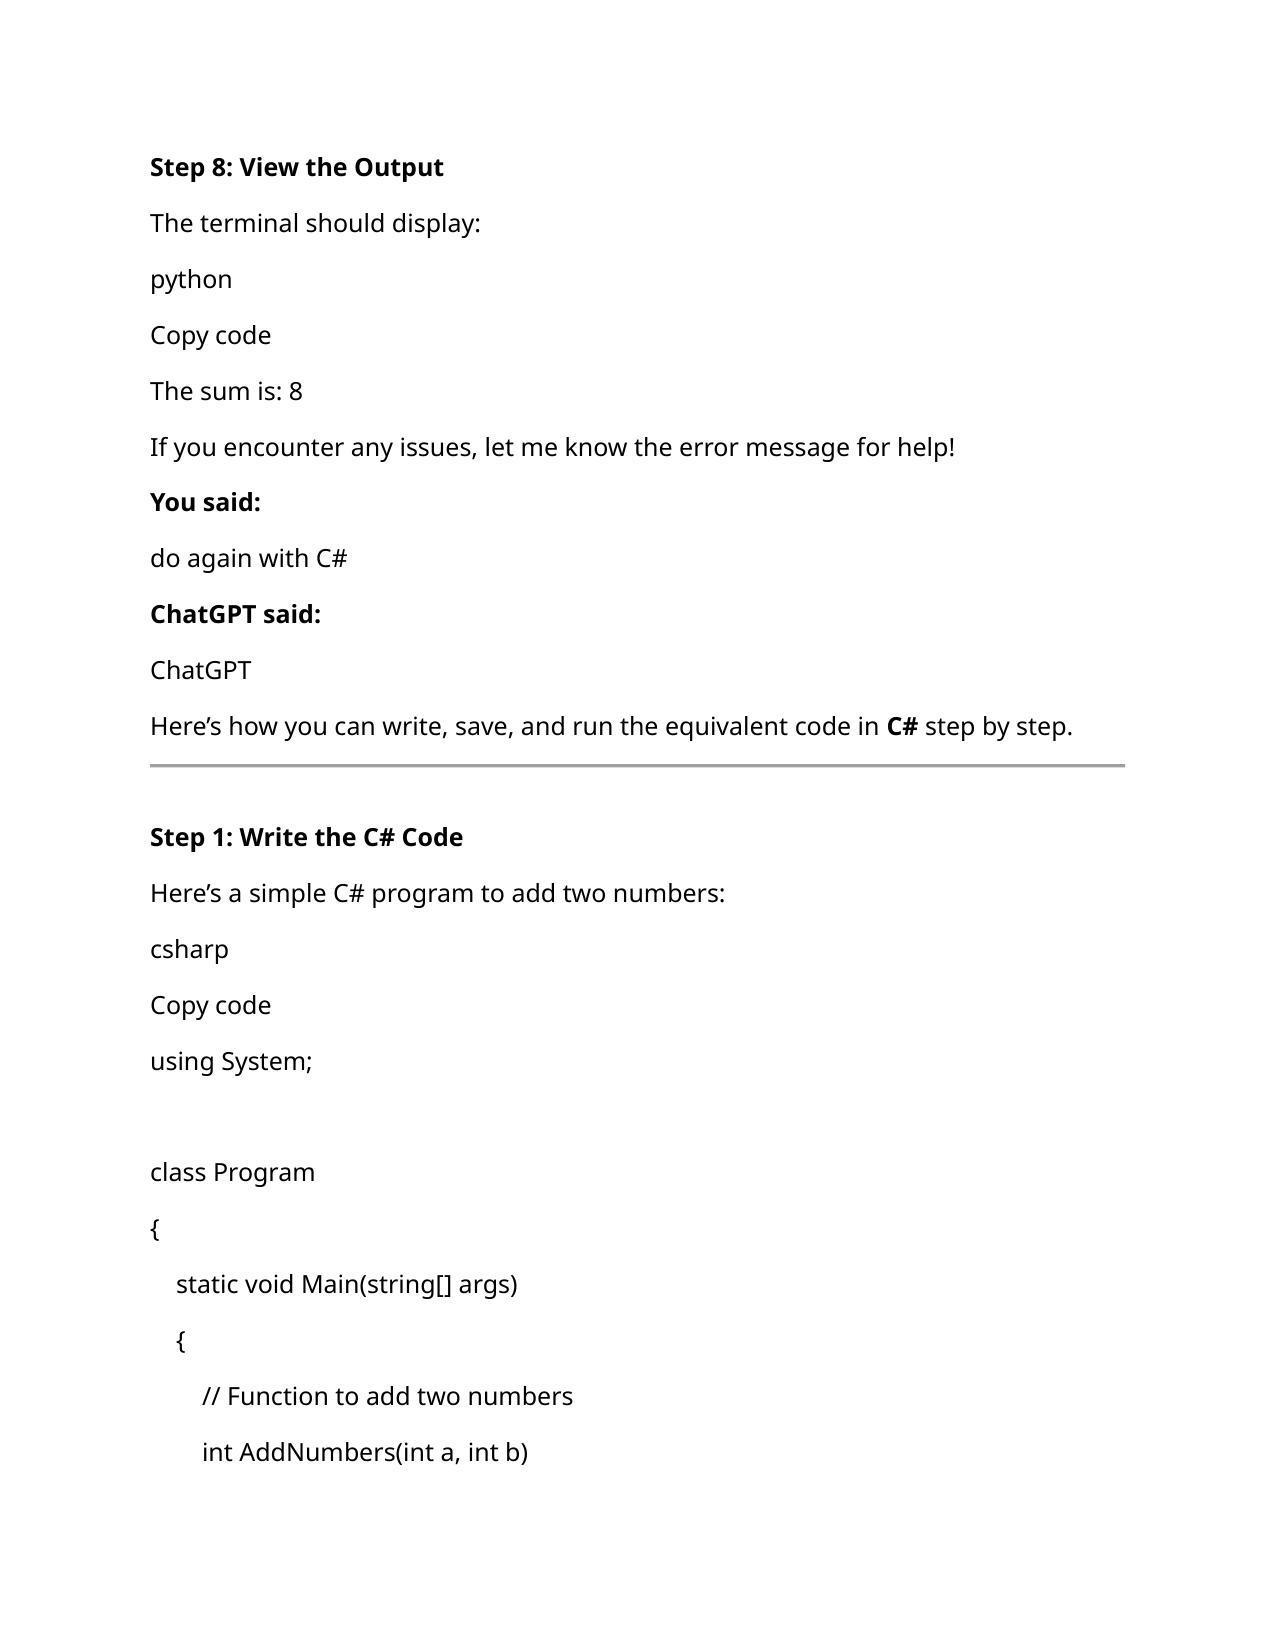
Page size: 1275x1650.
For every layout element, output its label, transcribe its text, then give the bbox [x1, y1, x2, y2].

text Here’s a simple C# program to add two numbers: [150, 876, 1125, 910]
text int AddNumbers(int a, int b) [150, 1434, 1125, 1468]
text Copy code [150, 987, 1125, 1022]
text { [150, 1211, 1125, 1245]
text If you encounter any issues, let me know the error message for help! [150, 429, 1125, 463]
text ChatGPT [150, 652, 1125, 687]
text python [150, 262, 1125, 296]
text Step 1: Write the C# Code [150, 820, 1125, 854]
text Here’s how you can write, save, and run the equivalent code in C# step by step. [150, 708, 1125, 742]
text using System; [150, 1043, 1125, 1077]
text class Program [150, 1155, 1125, 1189]
text // Function to add two numbers [150, 1378, 1125, 1412]
text csharp [150, 932, 1125, 966]
text { [150, 1322, 1125, 1357]
text ChatGPT said: [150, 597, 1125, 631]
text do again with C# [150, 541, 1125, 575]
text static void Main(string[] args) [150, 1267, 1125, 1301]
text You said: [150, 485, 1125, 519]
text The terminal should display: [150, 206, 1125, 240]
text The sum is: 8 [150, 373, 1125, 407]
text Step 8: View the Output [150, 150, 1125, 184]
text Copy code [150, 317, 1125, 352]
